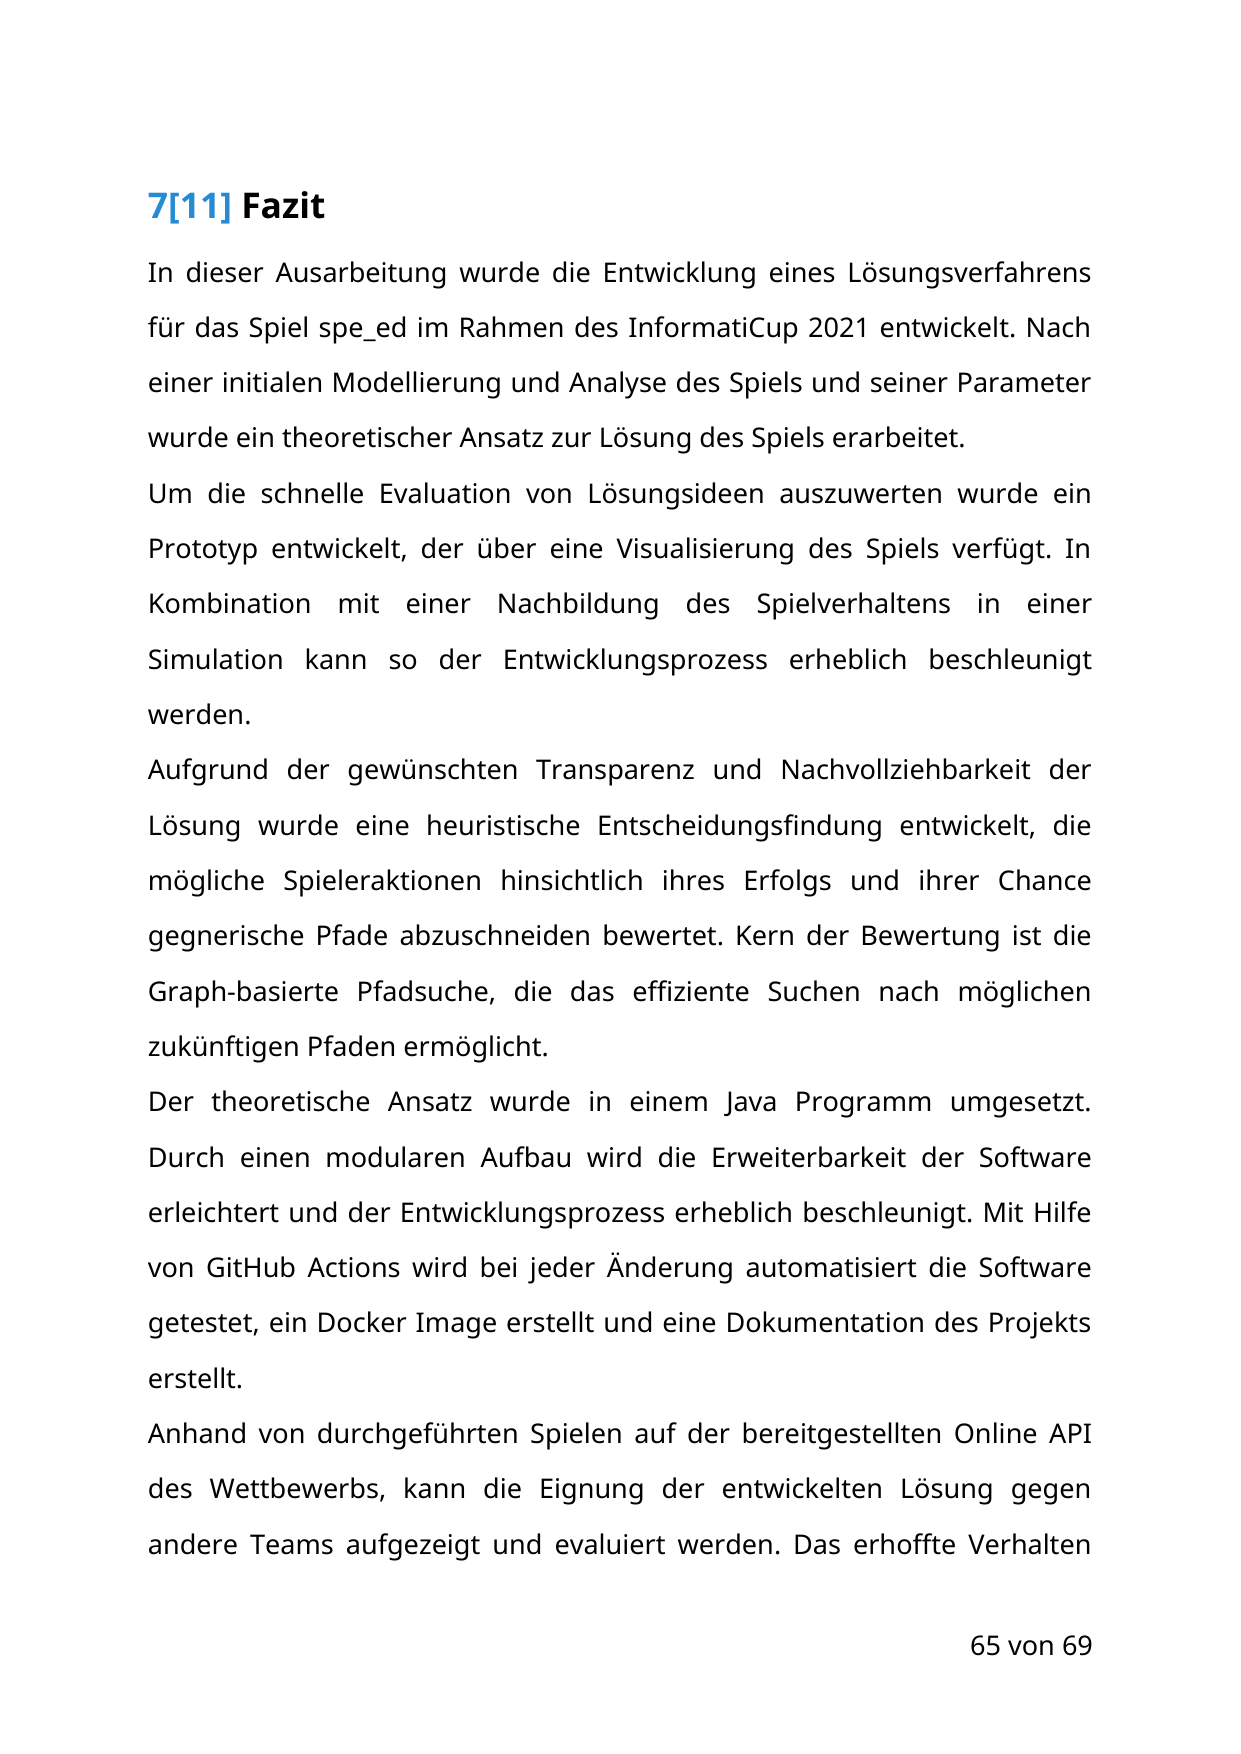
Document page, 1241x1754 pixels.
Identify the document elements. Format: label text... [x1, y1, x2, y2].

subtitle Fazit [148, 181, 1093, 229]
text Der theoretische Ansatz wurde in einem Java Programm umgesetzt. Durch einen modularen Aufbau wird die Erweiterbarkeit der Software erleichtert und der Entwicklungsprozess erheblich beschleunigt. Mit Hilfe von GitHub Actions wird bei jeder Änderung automatisiert die Software getestet, ein Docker Image erstellt und eine Dokumentation des Projekts erstellt. [148, 1083, 1093, 1396]
text In dieser Ausarbeitung wurde die Entwicklung eines Lösungsverfahrens für das Spiel spe_ed im Rahmen des InformatiCup 2021 entwickelt. Nach einer initialen Modellierung und Analyse des Spiels und seiner Parameter wurde ein theoretischer Ansatz zur Lösung des Spiels erarbeitet. [148, 253, 1093, 456]
text Um die schnelle Evaluation von Lösungsideen auszuwerten wurde ein Prototyp entwickelt, der über eine Visualisierung des Spiels verfügt. In Kombination mit einer Nachbildung des Spielverhaltens in einer Simulation kann so der Entwicklungsprozess erheblich beschleunigt werden. [148, 474, 1093, 732]
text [148, 1414, 1093, 1562]
text Aufgrund der gewünschten Transparenz und Nachvollziehbarkeit der Lösung wurde eine heuristische Entscheidungsfindung entwickelt, die mögliche Spieleraktionen hinsichtlich ihres Erfolgs und ihrer Chance gegnerische Pfade abzuschneiden bewertet. Kern der Bewertung ist die Graph-basierte Pfadsuche, die das effiziente Suchen nach möglichen zukünftigen Pfaden ermöglicht. [148, 751, 1093, 1064]
